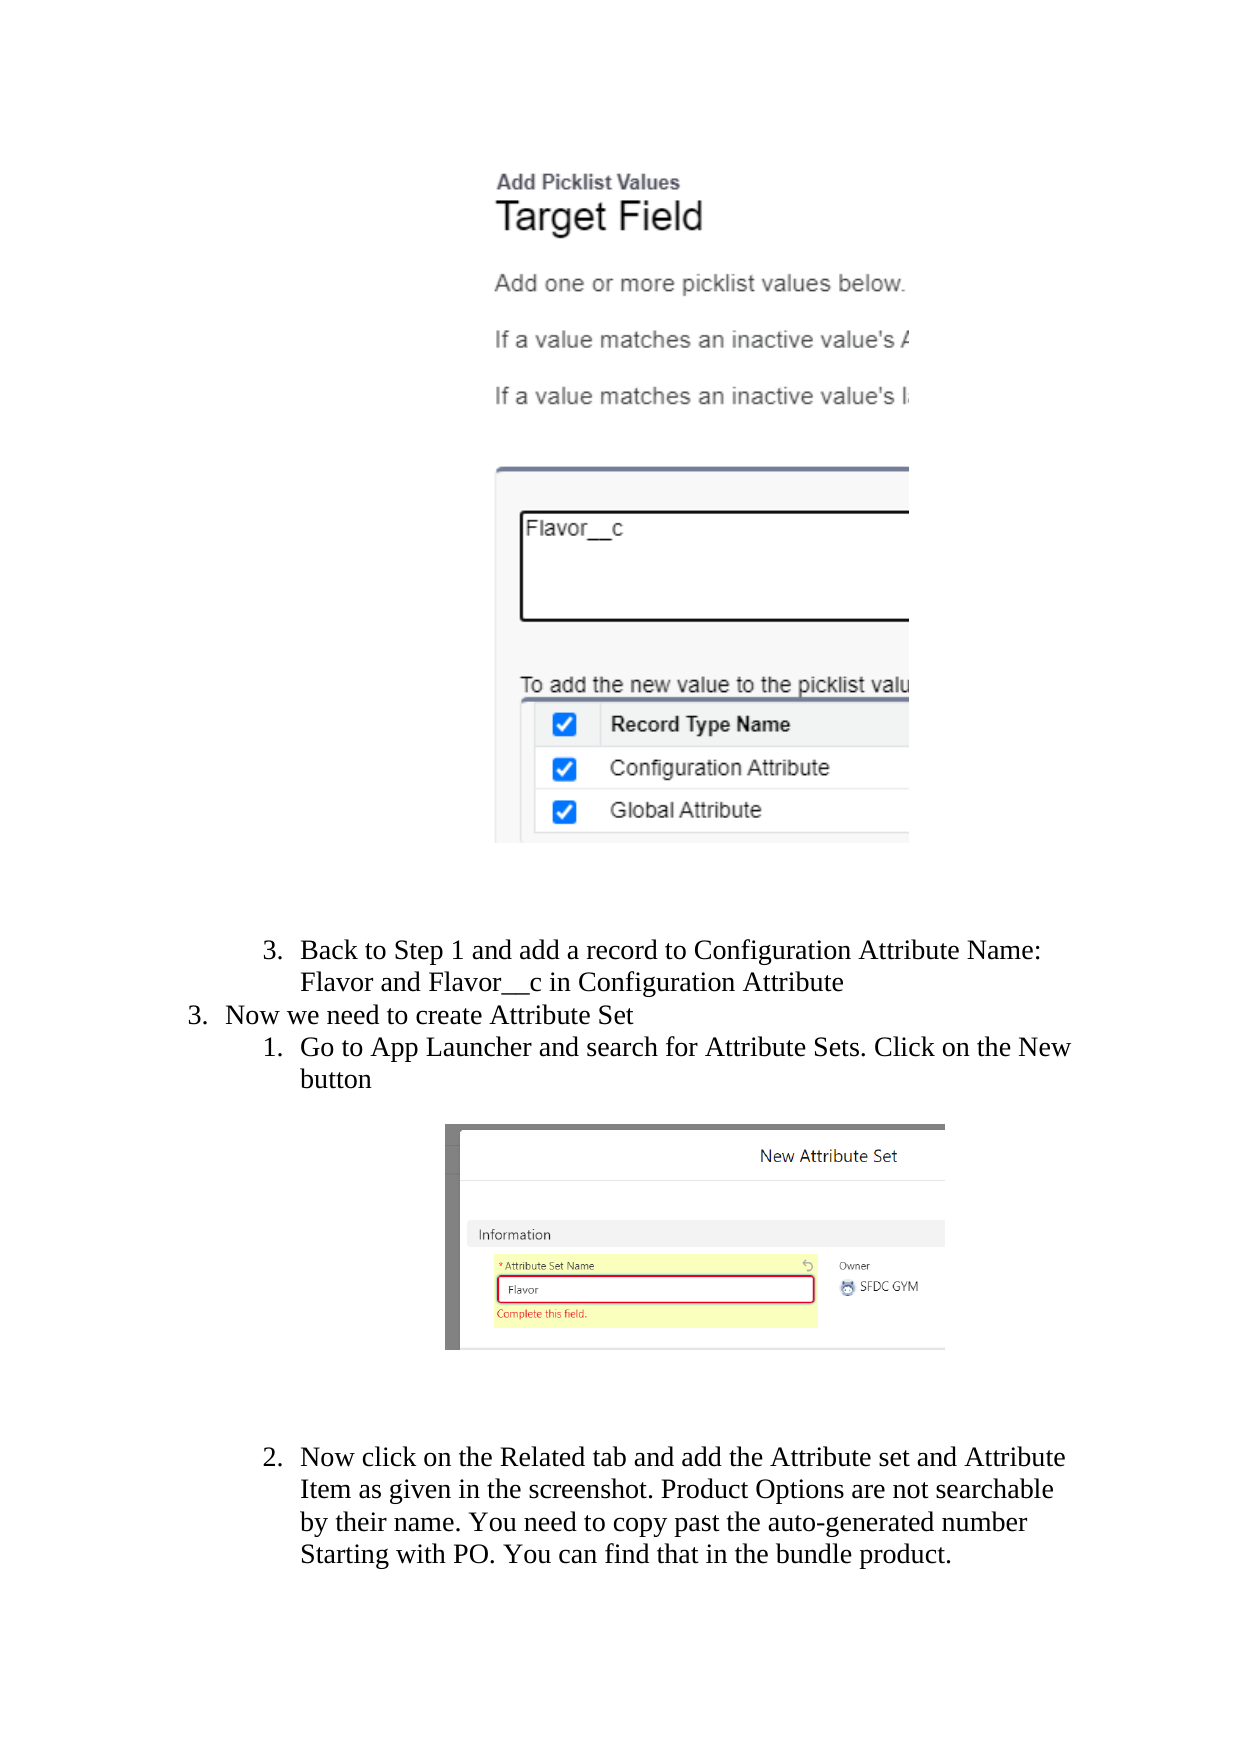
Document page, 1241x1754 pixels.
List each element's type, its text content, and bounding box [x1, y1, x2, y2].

list Now click on the Related tab and add the Attribute set and Attribute Item as given in the screenshot. Product Options are not searchable by their name. You need to copy past the auto-generated number Starting with PO. You can find that in the bundle product. [262, 1440, 1090, 1569]
list Go to App Launcher and search for Attribute Sets. Click on the New button [262, 1030, 1090, 1095]
list Now we need to create Attribute Set [187, 998, 1090, 1030]
picture [481, 150, 909, 843]
list Back to Step 1 and add a record to Configuration Attribute Name: Flavor and Flavor__c in Configuration Attribute [262, 933, 1090, 998]
picture [445, 1124, 945, 1350]
